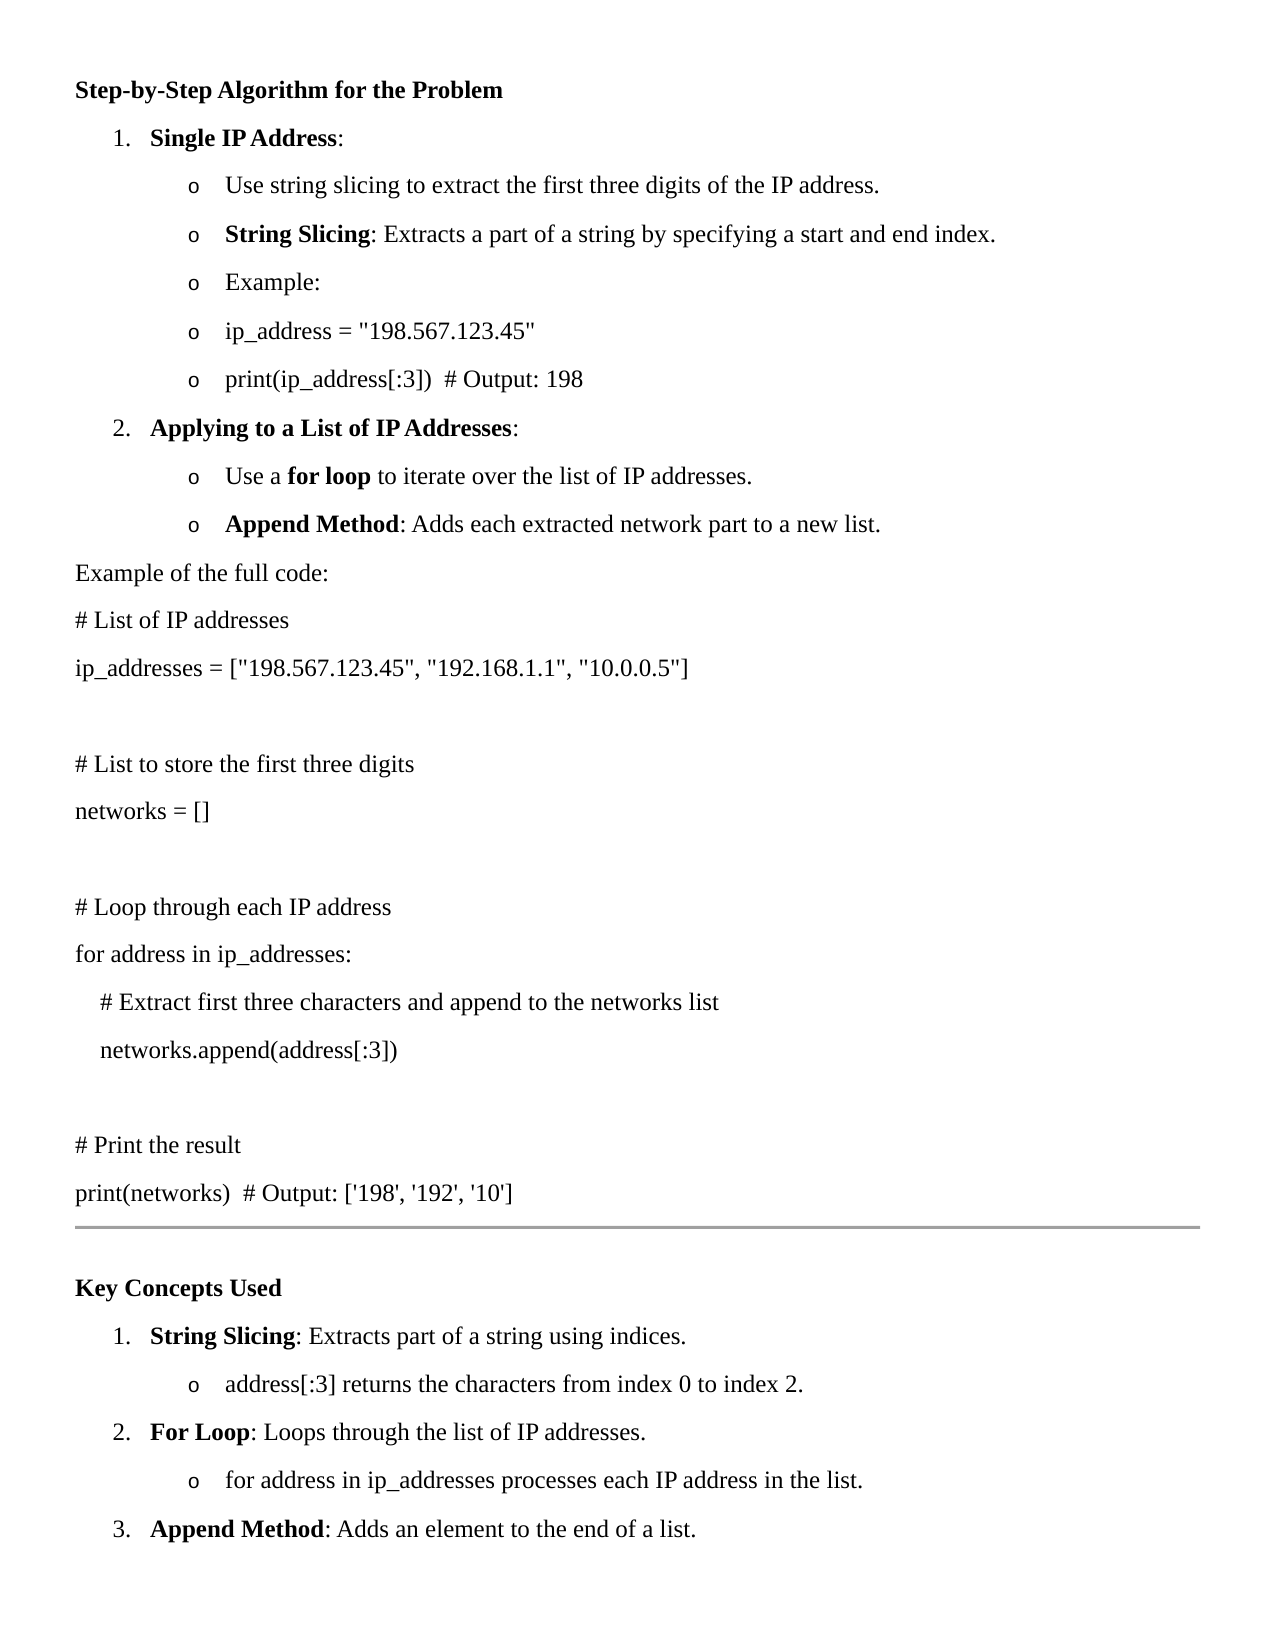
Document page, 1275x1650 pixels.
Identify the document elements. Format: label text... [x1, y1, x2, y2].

text networks = [] [75, 796, 1200, 825]
list String Slicing: Extracts a part of a string by specifying a start and end index. [187, 219, 1200, 248]
list Applying to a List of IP Addresses: [112, 413, 1200, 442]
text Example of the full code: [75, 558, 1200, 587]
text networks.append(address[:3]) [75, 1035, 1200, 1064]
list Append Method: Adds an element to the end of a list. [112, 1514, 1200, 1542]
list Use string slicing to extract the first three digits of the IP address. [187, 170, 1200, 200]
list Use a for loop to iterate over the list of IP addresses. [187, 461, 1200, 490]
text for address in ip_addresses: [75, 939, 1200, 968]
text # List of IP addresses [75, 606, 1200, 634]
list Append Method: Adds each extracted network part to a new list. [187, 509, 1200, 539]
text Step-by-Step Algorithm for the Problem [75, 75, 1200, 104]
text ip_addresses = ["198.567.123.45", "192.168.1.1", "10.0.0.5"] [75, 653, 1200, 682]
list print(ip_address[:3]) # Output: 198 [187, 364, 1200, 394]
list for address in ip_addresses processes each IP address in the list. [187, 1465, 1200, 1495]
list String Slicing: Extracts part of a string using indices. [112, 1321, 1200, 1350]
list For Loop: Loops through the list of IP addresses. [112, 1417, 1200, 1446]
text # List to store the first three digits [75, 749, 1200, 777]
text # Print the result [75, 1130, 1200, 1159]
text # Loop through each IP address [75, 892, 1200, 921]
list address[:3] returns the characters from index 0 to index 2. [187, 1369, 1200, 1398]
text Key Concepts Used [75, 1273, 1200, 1302]
list ip_address = "198.567.123.45" [187, 316, 1200, 346]
text print(networks) # Output: ['198', '192', '10'] [75, 1178, 1200, 1207]
list Single IP Address: [112, 123, 1200, 151]
text # Extract first three characters and append to the networks list [75, 987, 1200, 1016]
list Example: [187, 267, 1200, 297]
